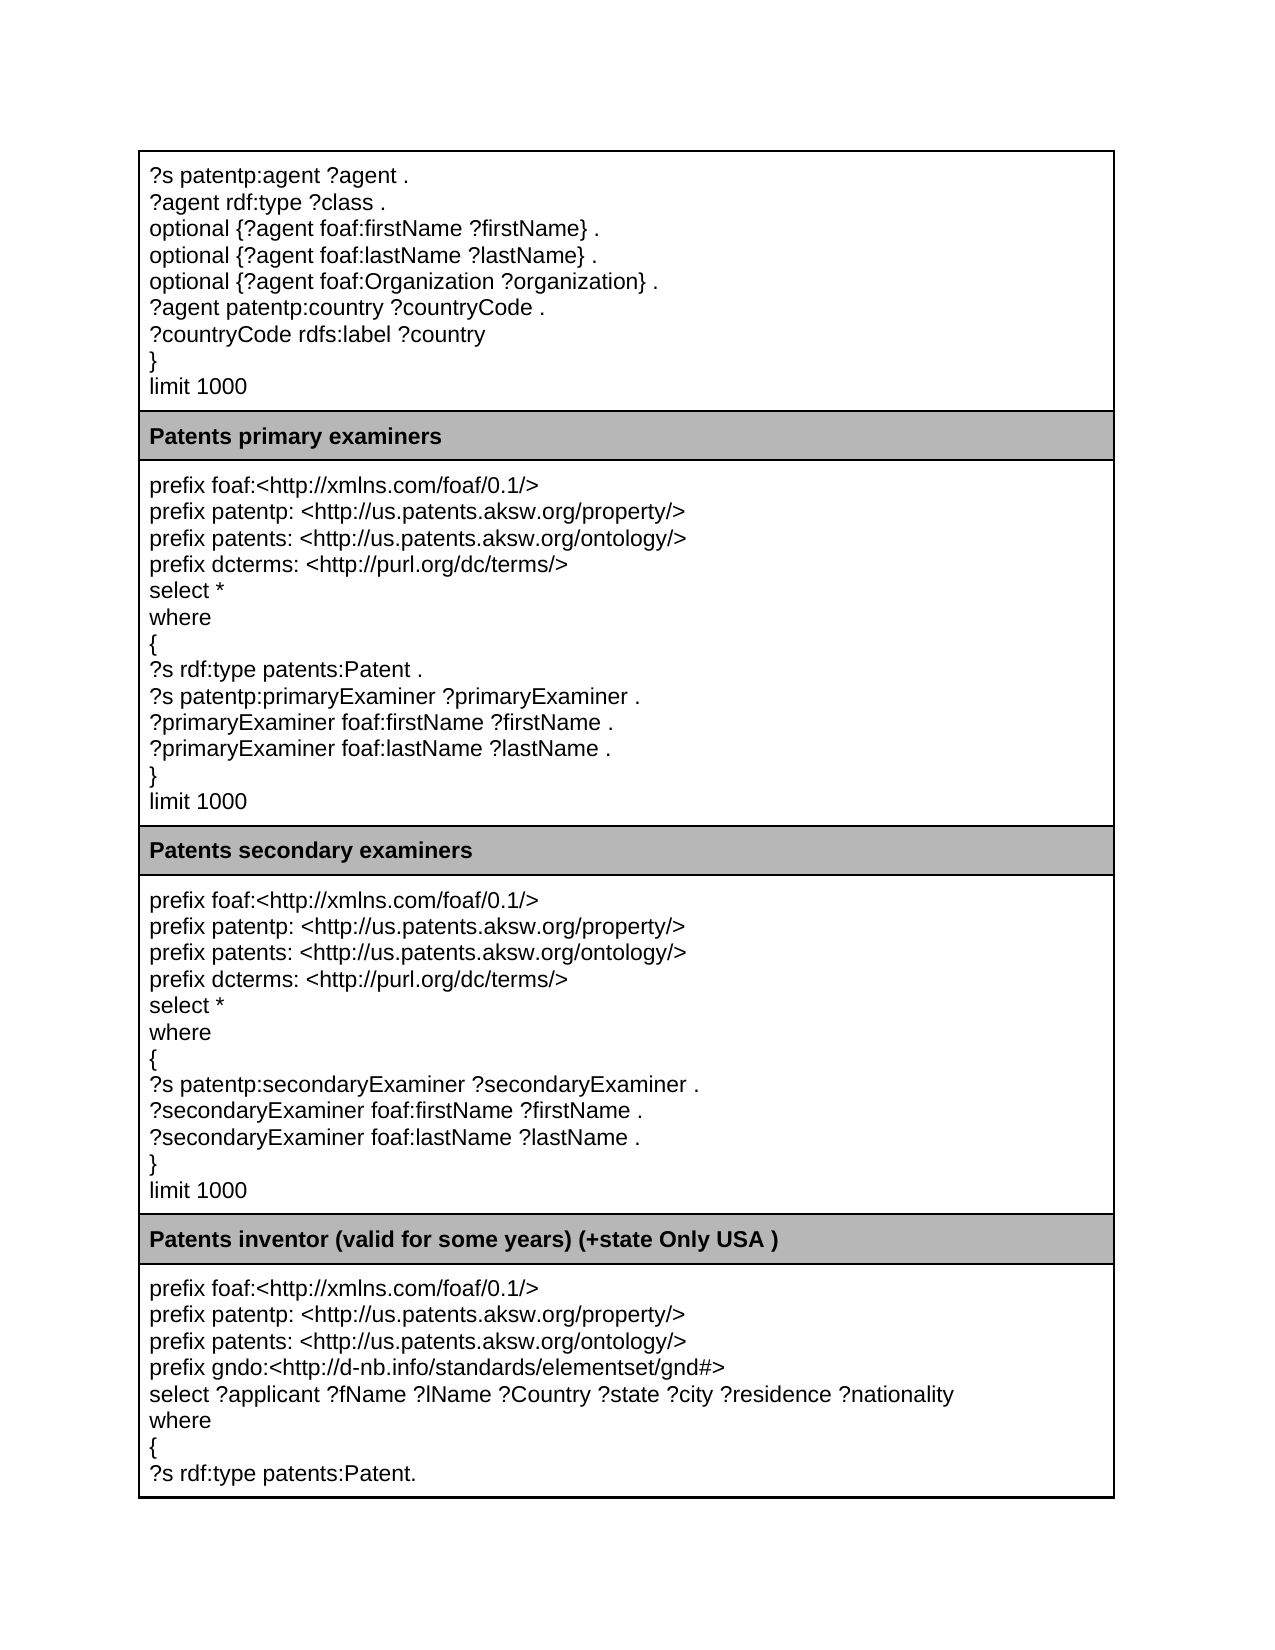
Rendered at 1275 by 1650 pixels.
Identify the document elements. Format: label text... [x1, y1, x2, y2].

table_cell Patents primary examiners [140, 412, 1113, 459]
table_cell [140, 152, 1113, 410]
table_cell prefix foaf:<http://xmlns.com/foaf/0.1/> prefix patentp: <http://us.patents.aksw.org/property/> prefix patents: <http://us.patents.aksw.org/ontology/> prefix dcterms: <http://purl.org/dc/terms/> select * where { ?s patentp:secondaryExaminer ?secondaryExaminer . ?secondaryExaminer foaf:firstName ?firstName . ?secondaryExaminer foaf:lastName ?lastName . } limit 1000 [140, 876, 1113, 1213]
table_cell Patents secondary examiners [140, 827, 1113, 874]
table_cell Patents inventor (valid for some years) (+state Only USA ) [140, 1215, 1113, 1263]
table_cell prefix foaf:<http://xmlns.com/foaf/0.1/> prefix patentp: <http://us.patents.aksw.org/property/> prefix patents: <http://us.patents.aksw.org/ontology/> prefix dcterms: <http://purl.org/dc/terms/> select * where { ?s rdf:type patents:Patent . ?s patentp:primaryExaminer ?primaryExaminer . ?primaryExaminer foaf:firstName ?firstName . ?primaryExaminer foaf:lastName ?lastName . } limit 1000 [140, 461, 1113, 825]
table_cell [140, 1265, 1113, 1496]
